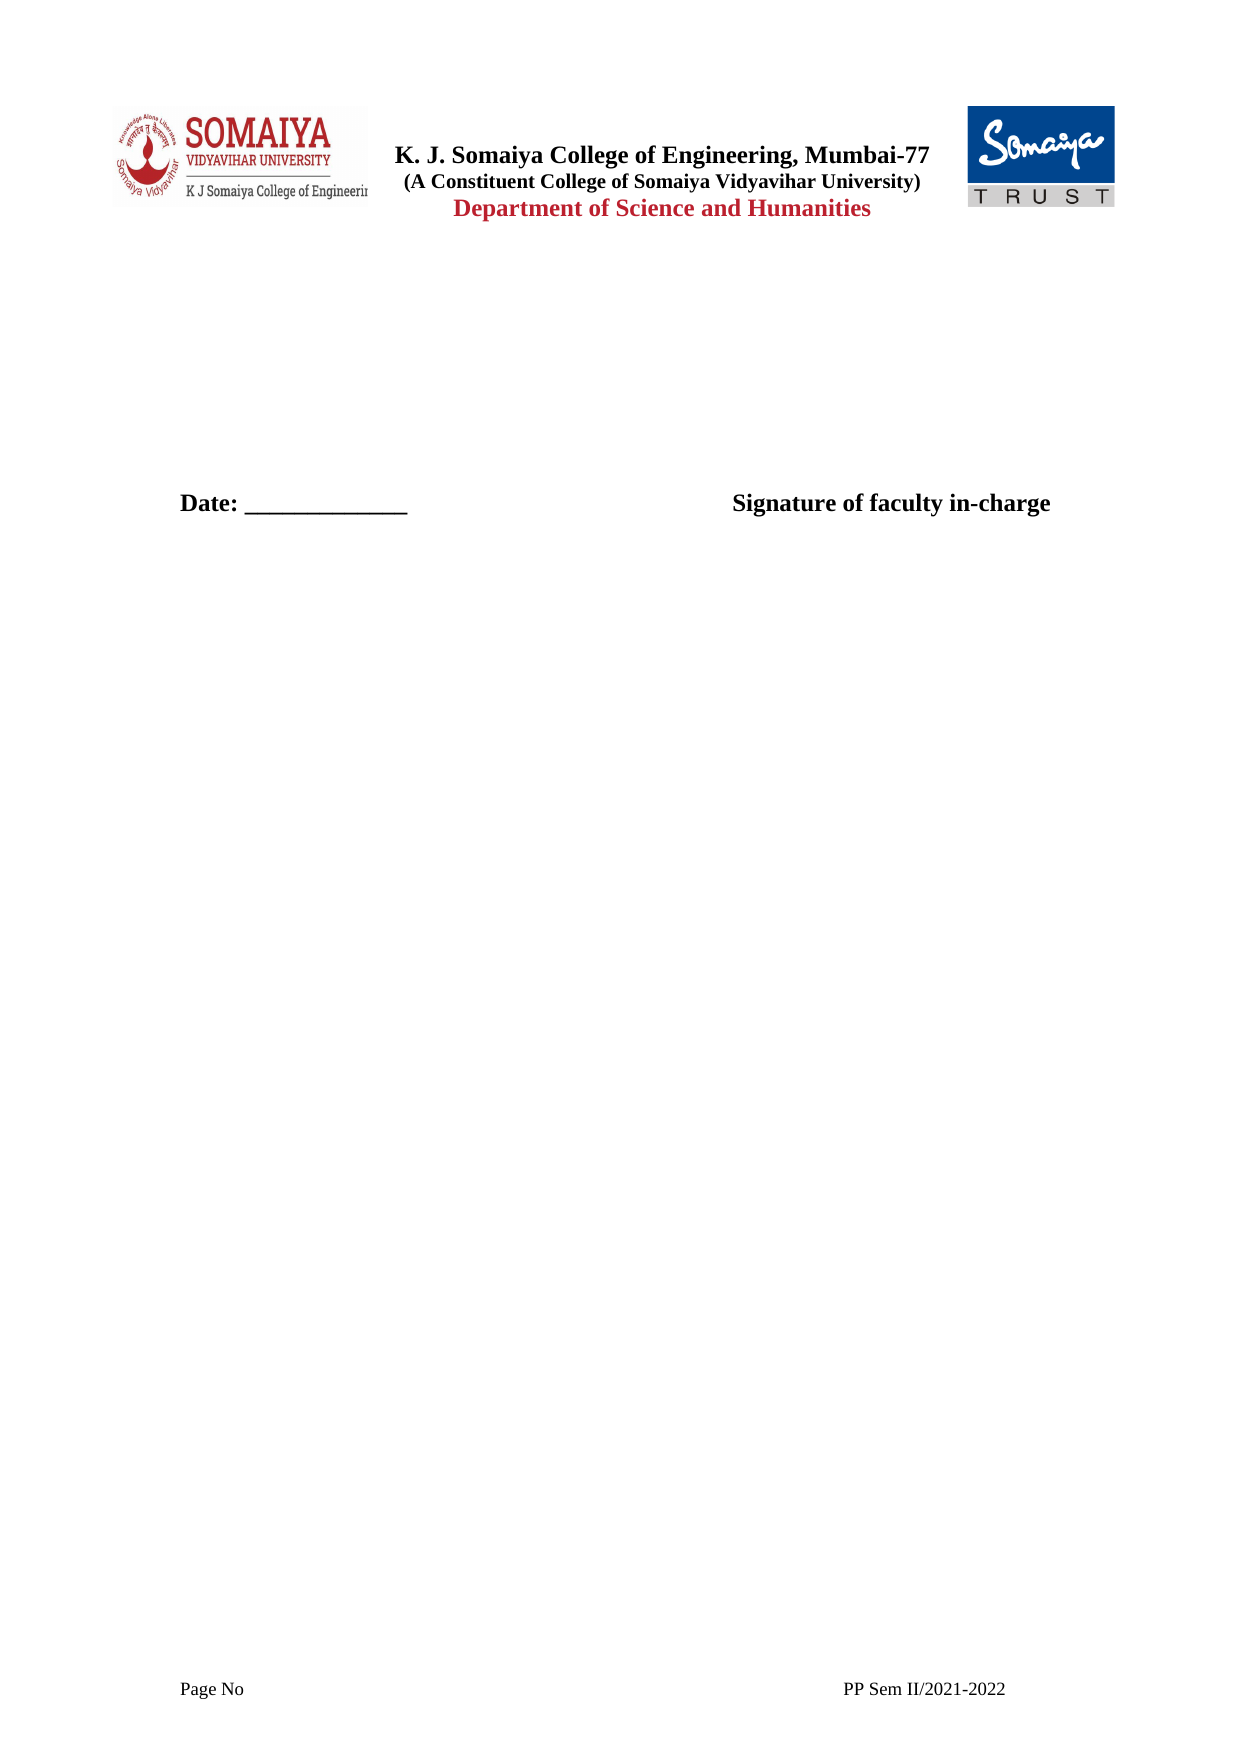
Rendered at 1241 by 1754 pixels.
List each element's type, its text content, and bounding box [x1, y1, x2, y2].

picture [112, 106, 368, 207]
picture [967, 106, 1115, 207]
text Date: _____________ Signature of faculty in-charge [180, 488, 1107, 517]
